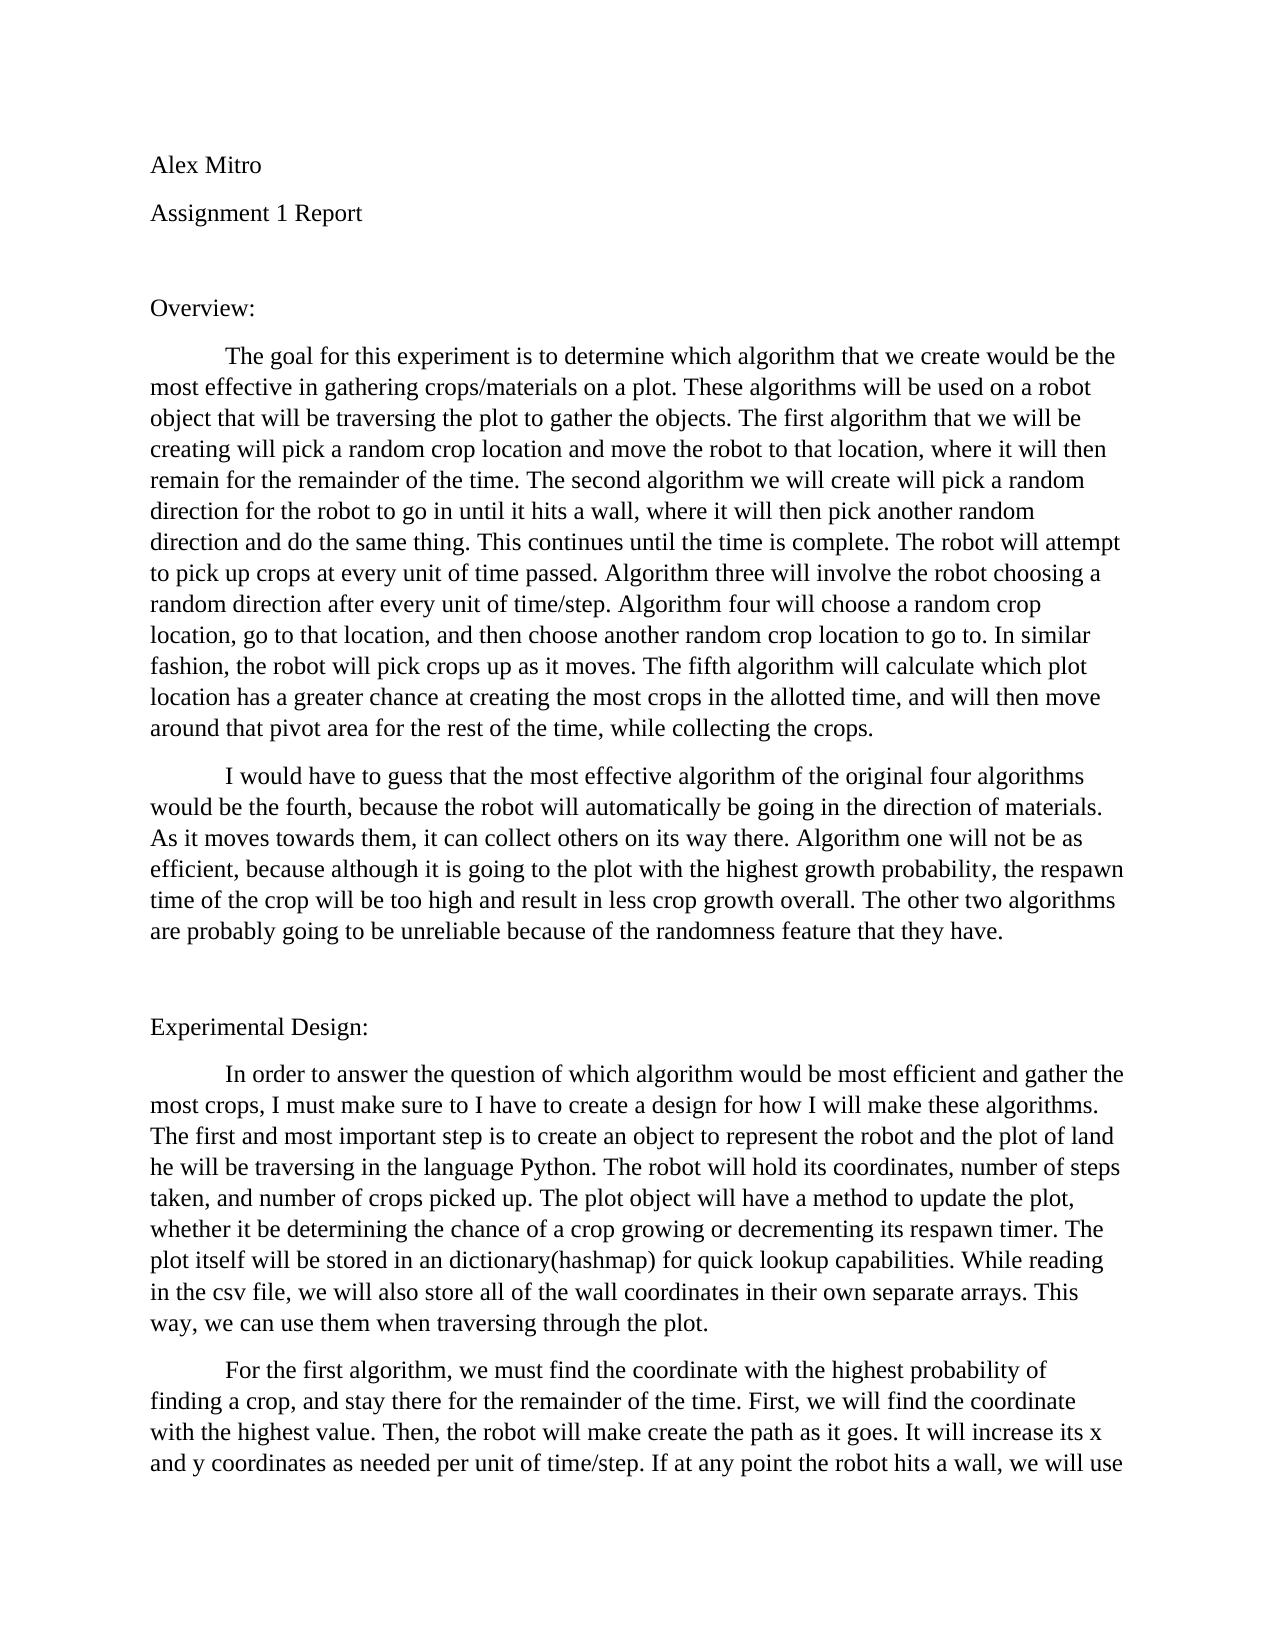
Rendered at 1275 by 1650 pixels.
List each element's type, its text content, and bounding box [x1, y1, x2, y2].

text The goal for this experiment is to determine which algorithm that we create would be the most effective in gathering crops/materials on a plot. These algorithms will be used on a robot object that will be traversing the plot to gather the objects. The first algorithm that we will be creating will pick a random crop location and move the robot to that location, where it will then remain for the remainder of the time. The second algorithm we will create will pick a random direction for the robot to go in until it hits a wall, where it will then pick another random direction and do the same thing. This continues until the time is complete. The robot will attempt to pick up crops at every unit of time passed. Algorithm three will involve the robot choosing a random direction after every unit of time/step. Algorithm four will choose a random crop location, go to that location, and then choose another random crop location to go to. In similar fashion, the robot will pick crops up as it moves. The fifth algorithm will calculate which plot location has a greater chance at creating the most crops in the allotted time, and will then move around that pivot area for the rest of the time, while collecting the crops. [150, 341, 1125, 742]
text Overview: [150, 293, 1125, 322]
text Assignment 1 Report [150, 198, 1125, 226]
text I would have to guess that the most effective algorithm of the original four algorithms would be the fourth, because the robot will automatically be going in the direction of materials. As it moves towards them, it can collect others on its way there. Algorithm one will not be as efficient, because although it is going to the plot with the highest growth probability, the respawn time of the crop will be too high and result in less crop growth overall. The other two algorithms are probably going to be unreliable because of the randomness feature that they have. [150, 761, 1125, 945]
text In order to answer the question of which algorithm would be most efficient and gather the most crops, I must make sure to I have to create a design for how I will make these algorithms. The first and most important step is to create an object to represent the robot and the plot of land he will be traversing in the language Python. The robot will hold its coordinates, number of steps taken, and number of crops picked up. The plot object will have a method to update the plot, whether it be determining the chance of a crop growing or decrementing its respawn timer. The plot itself will be stored in an dictionary(hashmap) for quick lookup capabilities. While reading in the csv file, we will also store all of the wall coordinates in their own separate arrays. This way, we can use them when traversing through the plot. [150, 1059, 1125, 1336]
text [150, 1355, 1125, 1477]
text Alex Mitro [150, 150, 1125, 179]
text Experimental Design: [150, 1012, 1125, 1040]
